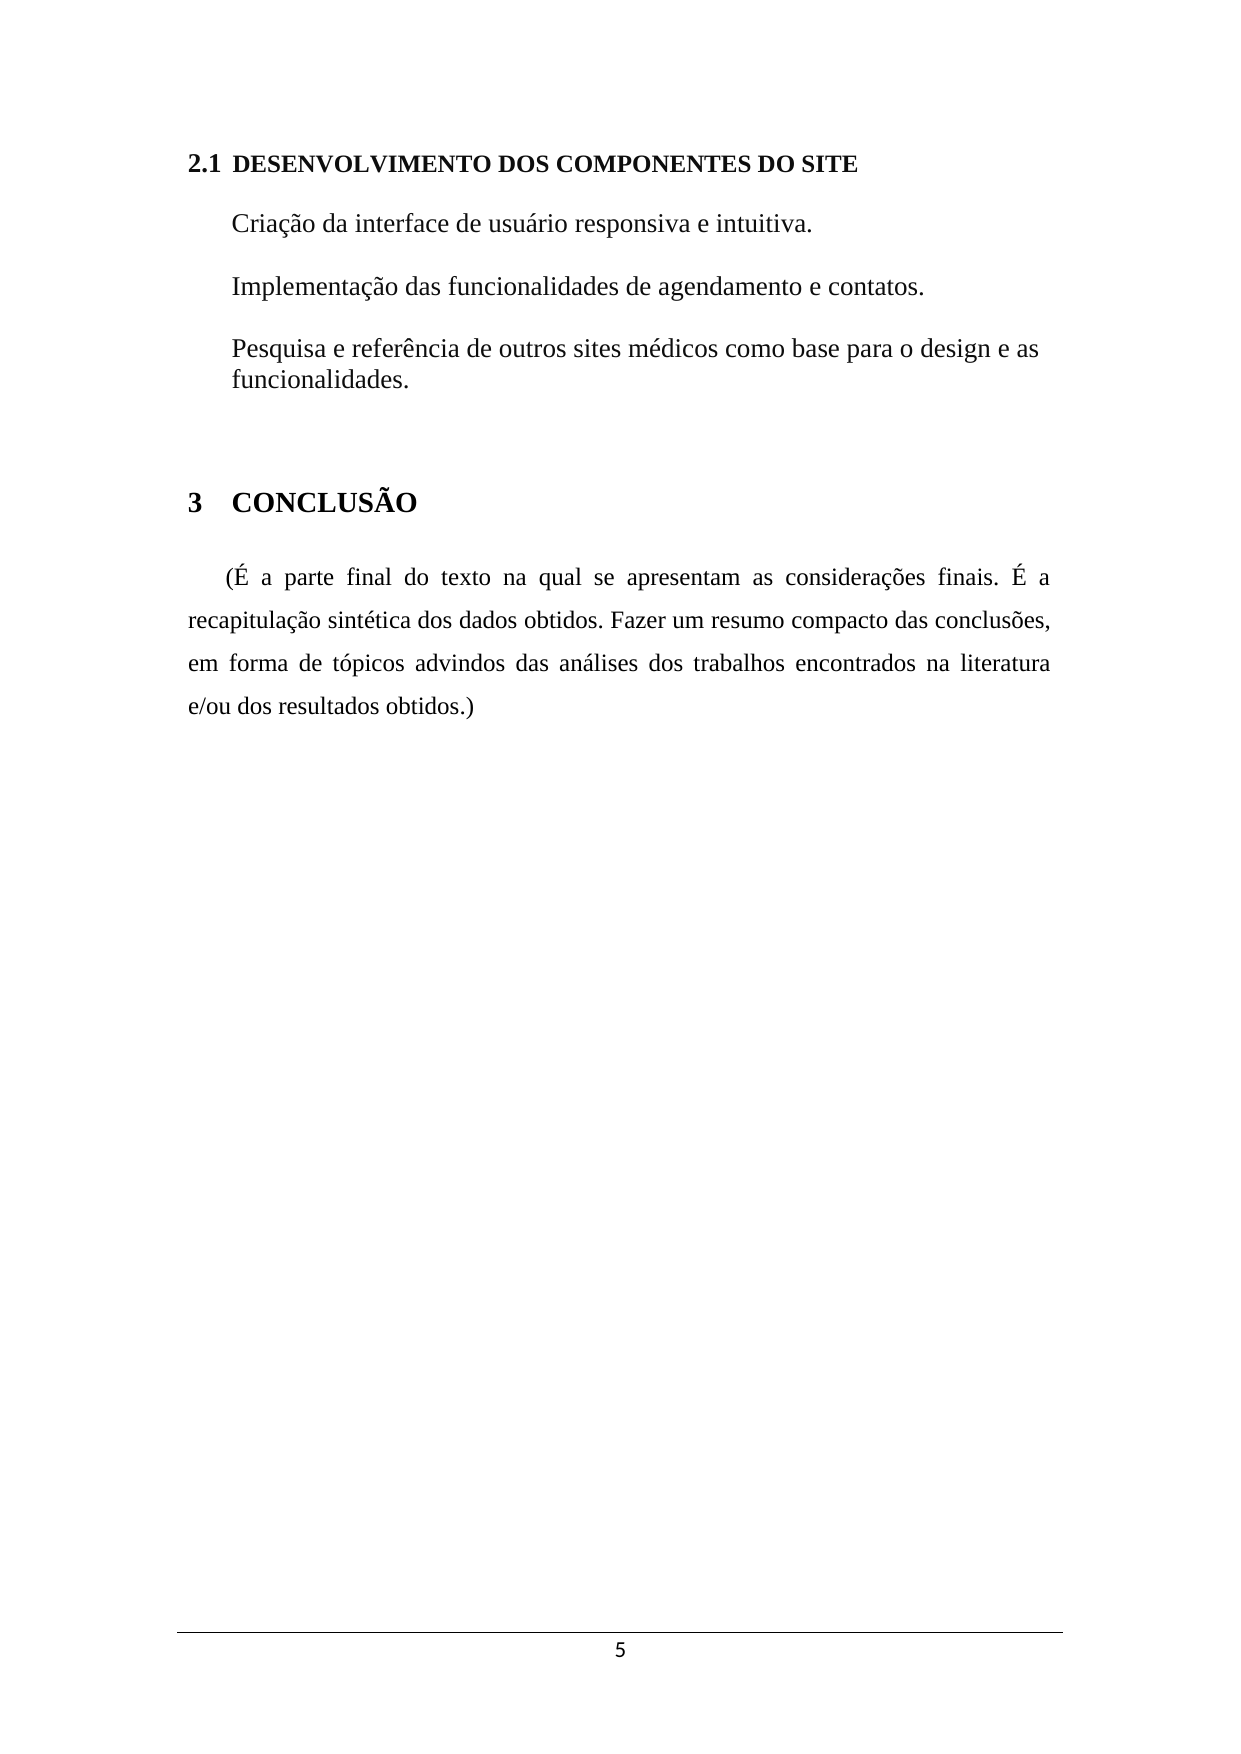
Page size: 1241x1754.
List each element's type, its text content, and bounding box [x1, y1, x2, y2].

subtitle CONCLUSÃO [188, 485, 1057, 519]
text (É a parte final do texto na qual se apresentam as considerações finais. É a recapitulação sintética dos dados obtidos. Fazer um resumo compacto das conclusões, em forma de tópicos advindos das análises dos trabalhos encontrados na literatura e/ou dos resultados obtidos.) [188, 562, 1051, 720]
text Pesquisa e referência de outros sites médicos como base para o design e as funcionalidades. [231, 332, 1063, 394]
subtitle Implementação das funcionalidades de agendamento e contatos. [231, 270, 1057, 301]
subtitle Criação da interface de usuário responsiva e intuitiva. [231, 207, 1057, 239]
subtitle DESENVOLVIMENTO DOS COMPONENTES DO SITE [188, 148, 1057, 179]
